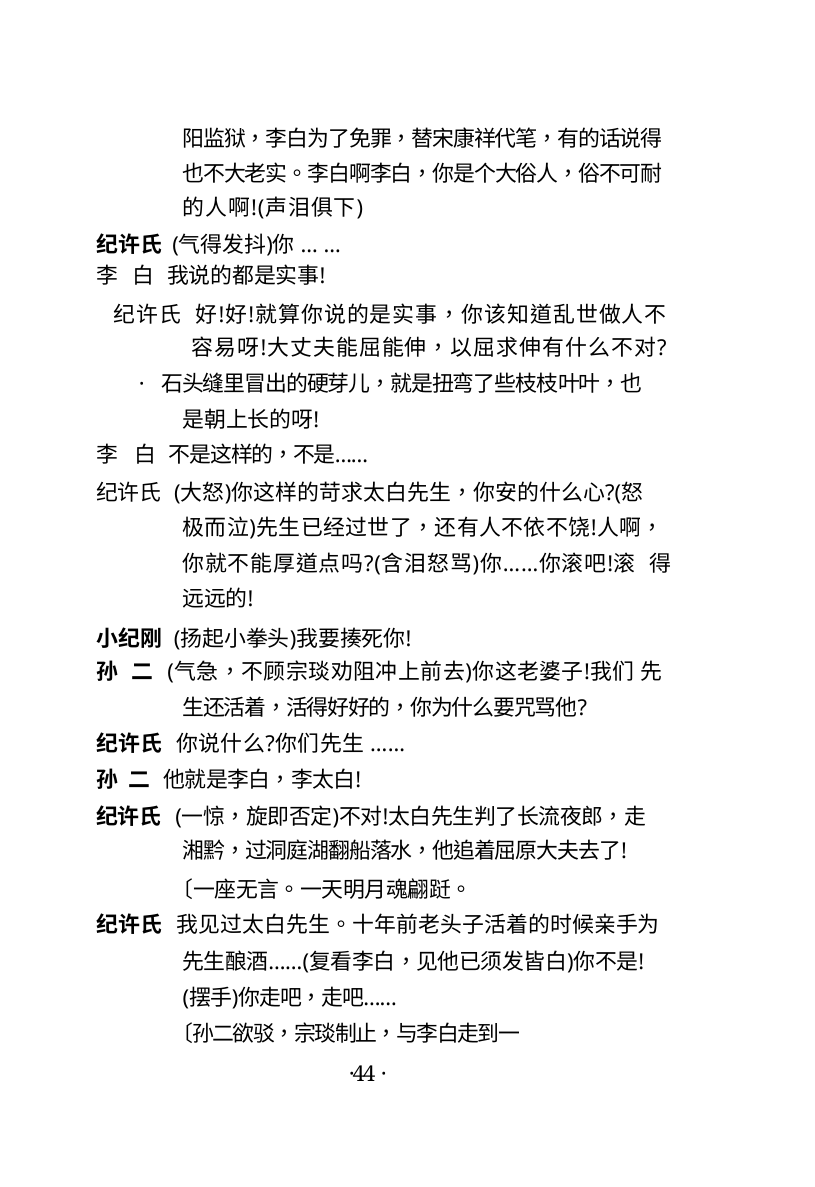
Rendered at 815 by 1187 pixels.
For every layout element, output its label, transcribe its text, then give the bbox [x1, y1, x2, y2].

text 小纪刚 (扬起小拳头)我要揍死你! [96, 624, 692, 652]
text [171, 1018, 560, 1048]
text 孙 二 他就是李白，李太白! [96, 765, 692, 792]
text 纪许氏 好!好!就算你说的是实事，你该知道乱世做人不 容易呀!大丈夫能屈能伸，以屈求伸有什么不对? [96, 299, 666, 362]
text 纪许氏 我见过太白先生。十年前老头子活着的时候亲手为 先生酿酒……(复看李白，见他已须发皆白)你不是! (摆手)你走吧，走吧…… [96, 909, 667, 1012]
text 纪许氏 你说什么?你们先生 …… [96, 729, 692, 757]
text 〔一座无言。一天明月魂翩跹。 [171, 875, 692, 903]
text 李 白 不是这样的，不是…… [96, 441, 692, 468]
text 纪许氏 (一惊，旋即否定)不对!太白先生判了长流夜郎，走 湘黔，过洞庭湖翻船落水，他追着屈原大夫去了! [96, 801, 663, 865]
text 阳监狱，李白为了免罪，替宋康祥代笔，有的话说得 也不大老实。李白啊李白，你是个大俗人，俗不可耐 的人啊!(声泪俱下) [182, 123, 663, 222]
text · 石头缝里冒出的硬芽儿，就是扭弯了些枝枝叶叶，也 是朝上长的呀! [138, 368, 665, 433]
text 纪许氏 (气得发抖)你 … … 李 白 我说的都是实事! [96, 229, 353, 290]
text 孙 二 (气急，不顾宗琰劝阻冲上前去)你这老婆子!我们 先生还活着，活得好好的，你为什么要咒骂他? [96, 656, 665, 722]
text 纪许氏 (大怒)你这样的苛求太白先生，你安的什么心?(怒 极而泣)先生已经过世了，还有人不依不饶!人啊， 你就不能厚道点吗?(含泪怒骂)你……你滚吧!滚 得远远的! [96, 477, 673, 612]
